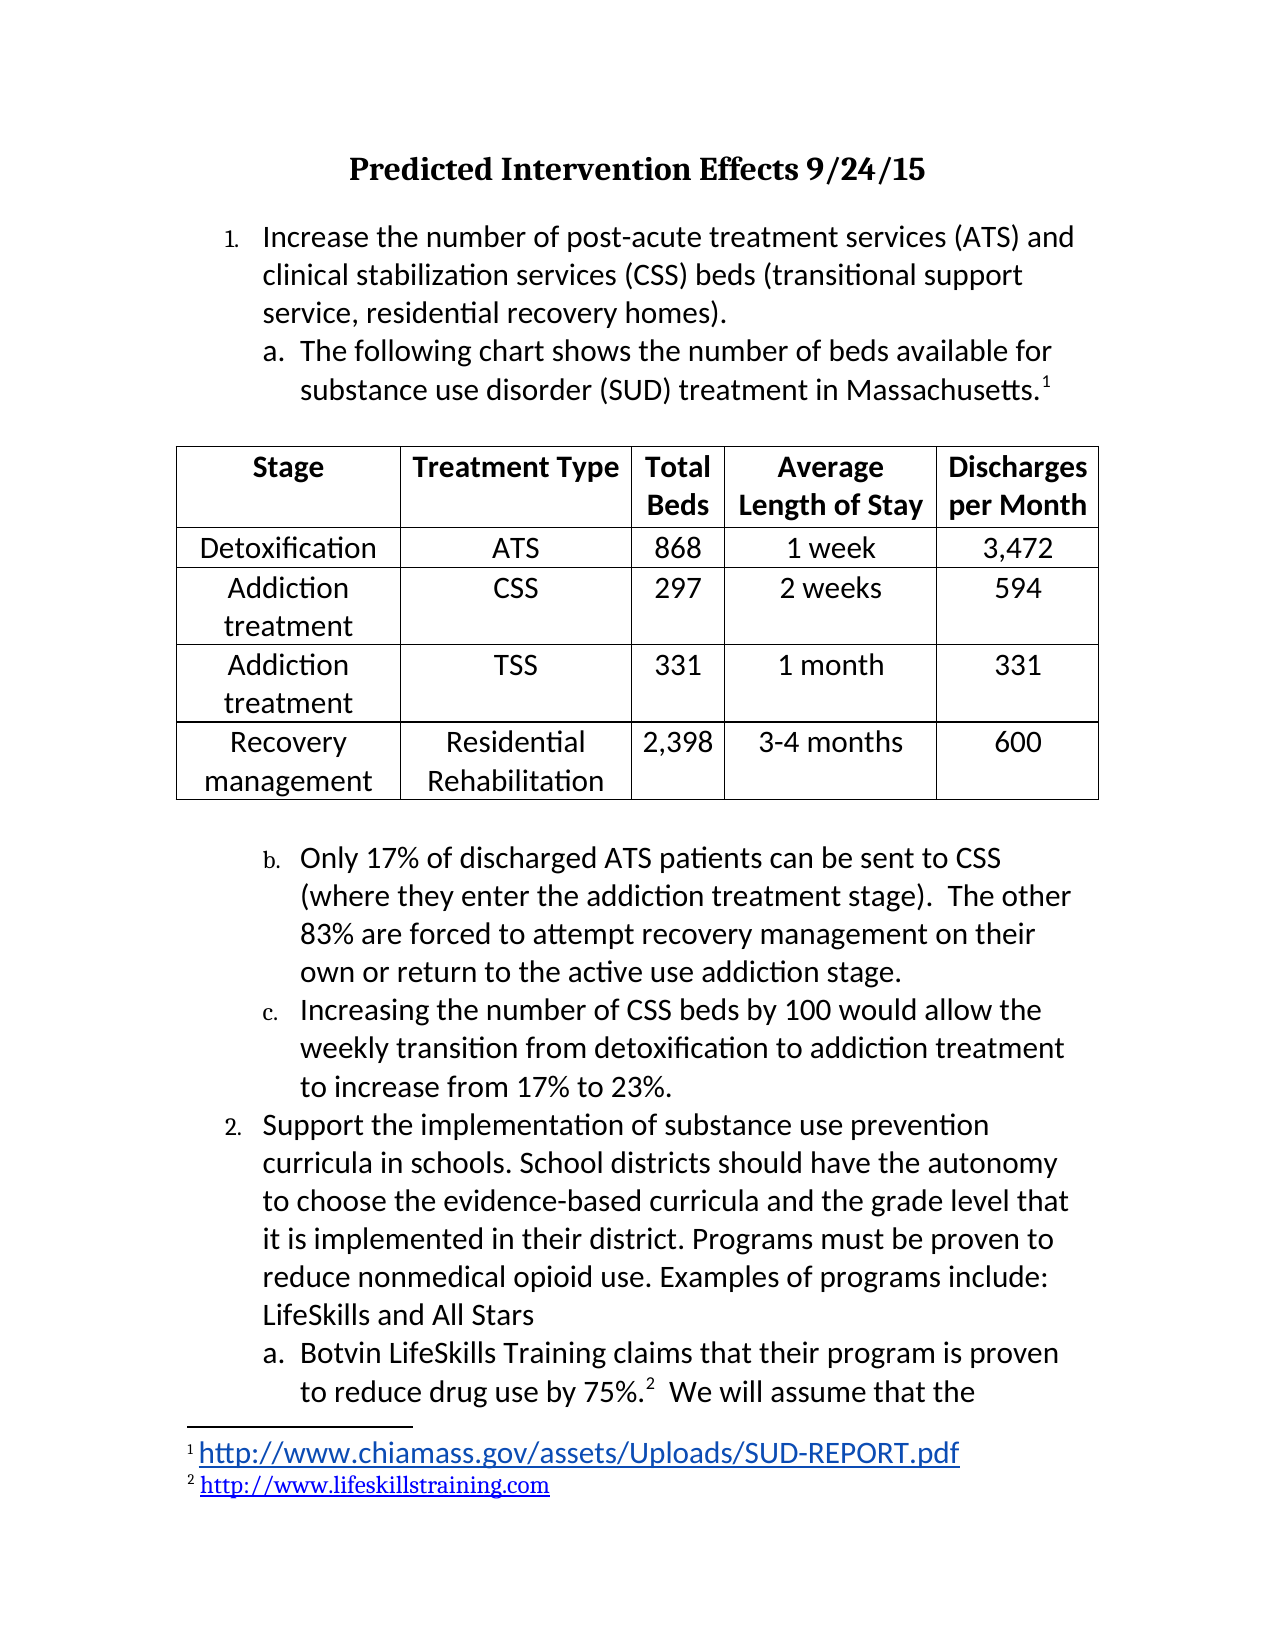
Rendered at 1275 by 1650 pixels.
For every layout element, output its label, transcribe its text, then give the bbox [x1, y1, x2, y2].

table_cell 2 weeks [725, 568, 936, 644]
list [262, 1333, 1087, 1410]
list Increase the number of post-acute treatment services (ATS) and clinical stabilization services (CSS) beds (transitional support service, residential recovery homes). [225, 217, 1087, 331]
table_cell 331 [632, 645, 724, 721]
table_cell 297 [632, 568, 724, 644]
table_header Average Length of Stay [725, 447, 936, 527]
table_cell 3-4 months [725, 723, 936, 799]
text Predicted Intervention Effects 9/24/15 [187, 150, 1087, 188]
table_cell CSS [401, 568, 631, 644]
list Only 17% of discharged ATS patients can be sent to CSS (where they enter the addiction treatment stage). The other 83% are forced to attempt recovery management on their own or return to the active use addiction stage. [262, 838, 1087, 990]
list The following chart shows the number of beds available for substance use disorder (SUD) treatment in Massachusetts. [262, 331, 1087, 408]
table_cell Addiction treatment [177, 645, 400, 721]
table_cell Recovery management [177, 723, 400, 799]
table_cell Residential Rehabilitation [401, 723, 631, 799]
table_cell Addiction treatment [177, 568, 400, 644]
table_header Stage [177, 447, 400, 527]
table_cell ATS [401, 528, 631, 567]
list Support the implementation of substance use prevention curricula in schools. School districts should have the autonomy to choose the evidence-based curricula and the grade level that it is implemented in their district. Programs must be proven to reduce nonmedical opioid use. Examples of programs include: LifeSkills and All Stars [225, 1105, 1087, 1333]
table_cell 331 [937, 645, 1098, 721]
table_cell 1 month [725, 645, 936, 721]
table_cell 1 week [725, 528, 936, 567]
table_header Treatment Type [401, 447, 631, 527]
table_cell 600 [937, 723, 1098, 799]
table_header Total Beds [632, 447, 724, 527]
table_cell 594 [937, 568, 1098, 644]
table_cell 868 [632, 528, 724, 567]
table_cell 3,472 [937, 528, 1098, 567]
table_cell 2,398 [632, 723, 724, 799]
table_cell TSS [401, 645, 631, 721]
table_cell Detoxification [177, 528, 400, 567]
list Increasing the number of CSS beds by 100 would allow the weekly transition from detoxification to addiction treatment to increase from 17% to 23%. [262, 990, 1087, 1105]
table_header Discharges per Month [937, 447, 1098, 527]
